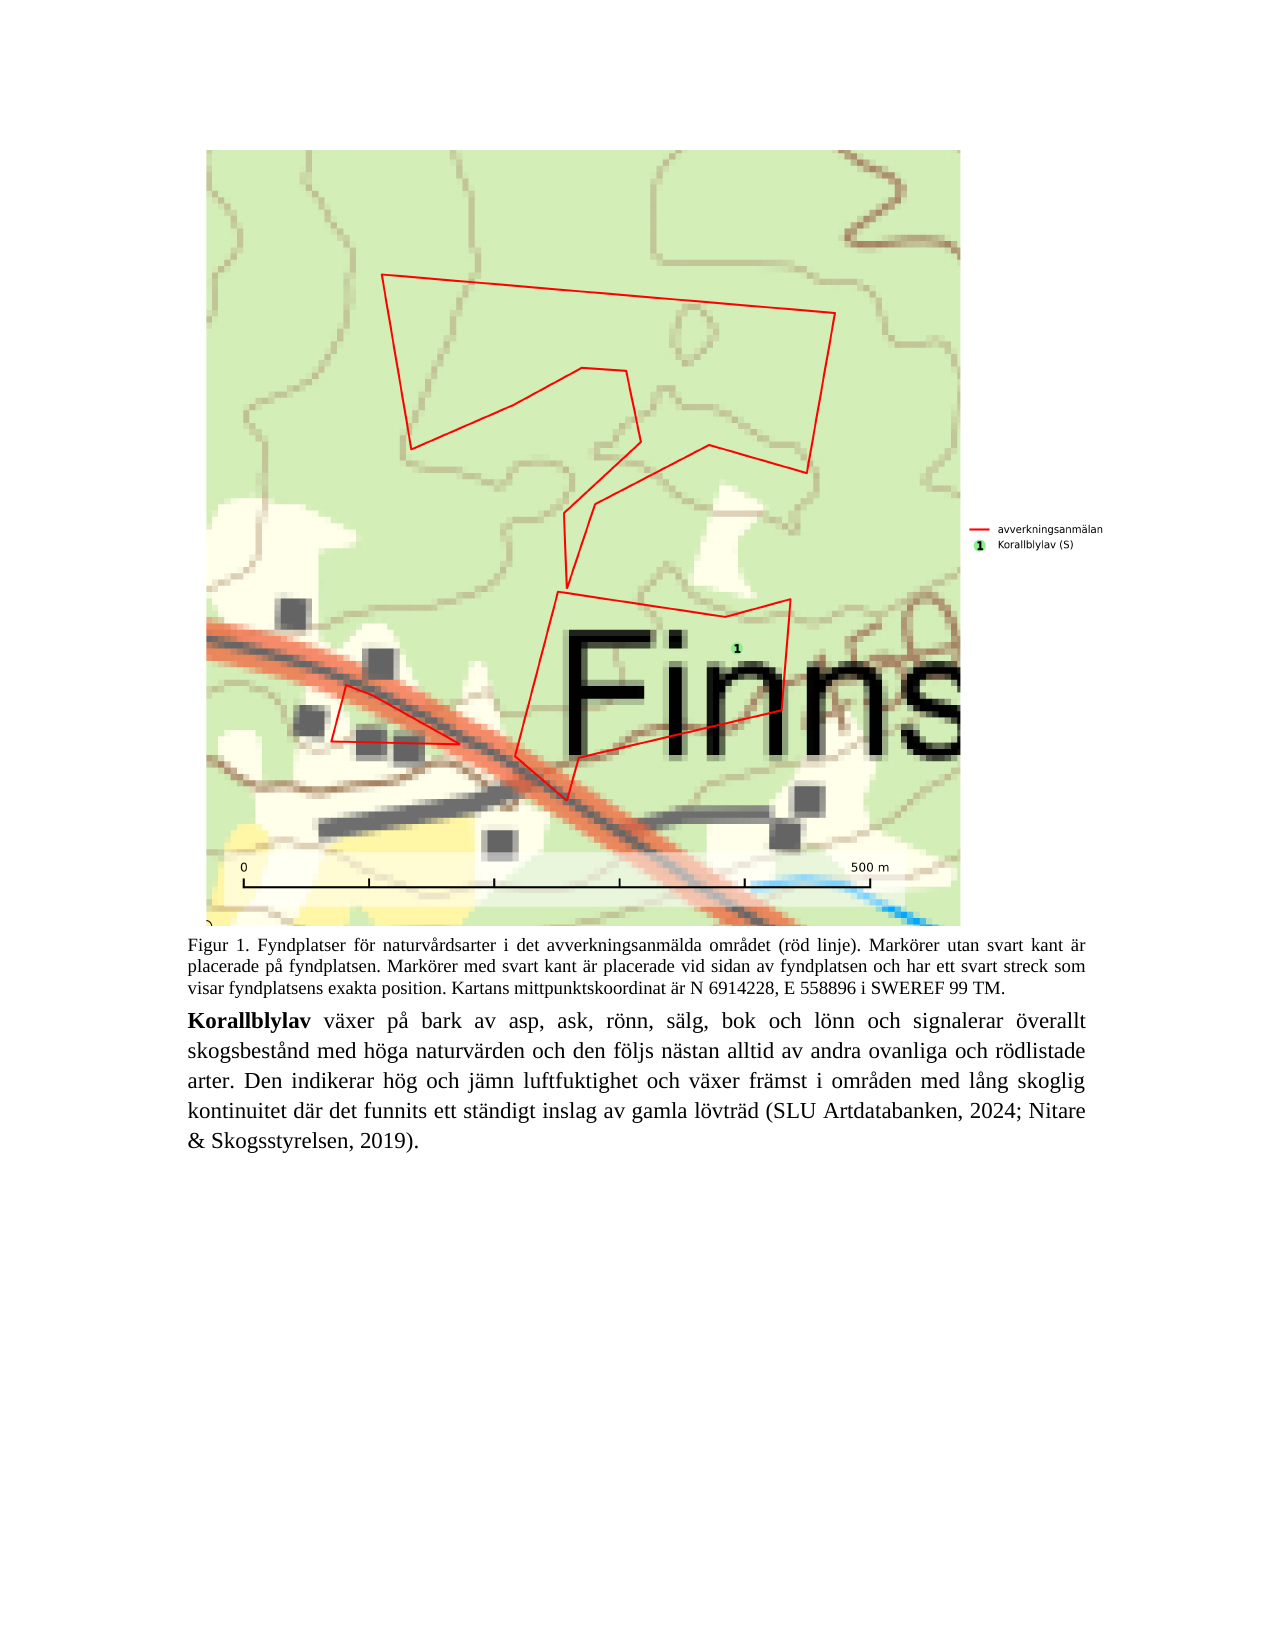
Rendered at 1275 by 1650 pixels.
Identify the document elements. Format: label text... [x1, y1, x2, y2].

text Korallblylav växer på bark av asp, ask, rönn, sälg, bok och lönn och signalerar överallt skogsbestånd med höga naturvärden och den följs nästan alltid av andra ovanliga och rödlistade arter. Den indikerar hög och jämn luftfuktighet och växer främst i områden med lång skoglig kontinuitet där det funnits ett ständigt inslag av gamla lövträd (SLU Artdatabanken, 2024; Nitare & Skogsstyrelsen, 2019). [187, 1007, 1087, 1154]
text Figur 1. Fyndplatser för naturvårdsarter i det avverkningsanmälda området (röd linje). Markörer utan svart kant är placerade på fyndplatsen. Markörer med svart kant är placerade vid sidan av fyndplatsen och har ett svart streck som visar fyndplatsens exakta position. Kartans mittpunktskoordinat är N 6914228, E 558896 i SWEREF 99 TM. [187, 934, 1087, 998]
picture [206, 150, 1107, 926]
